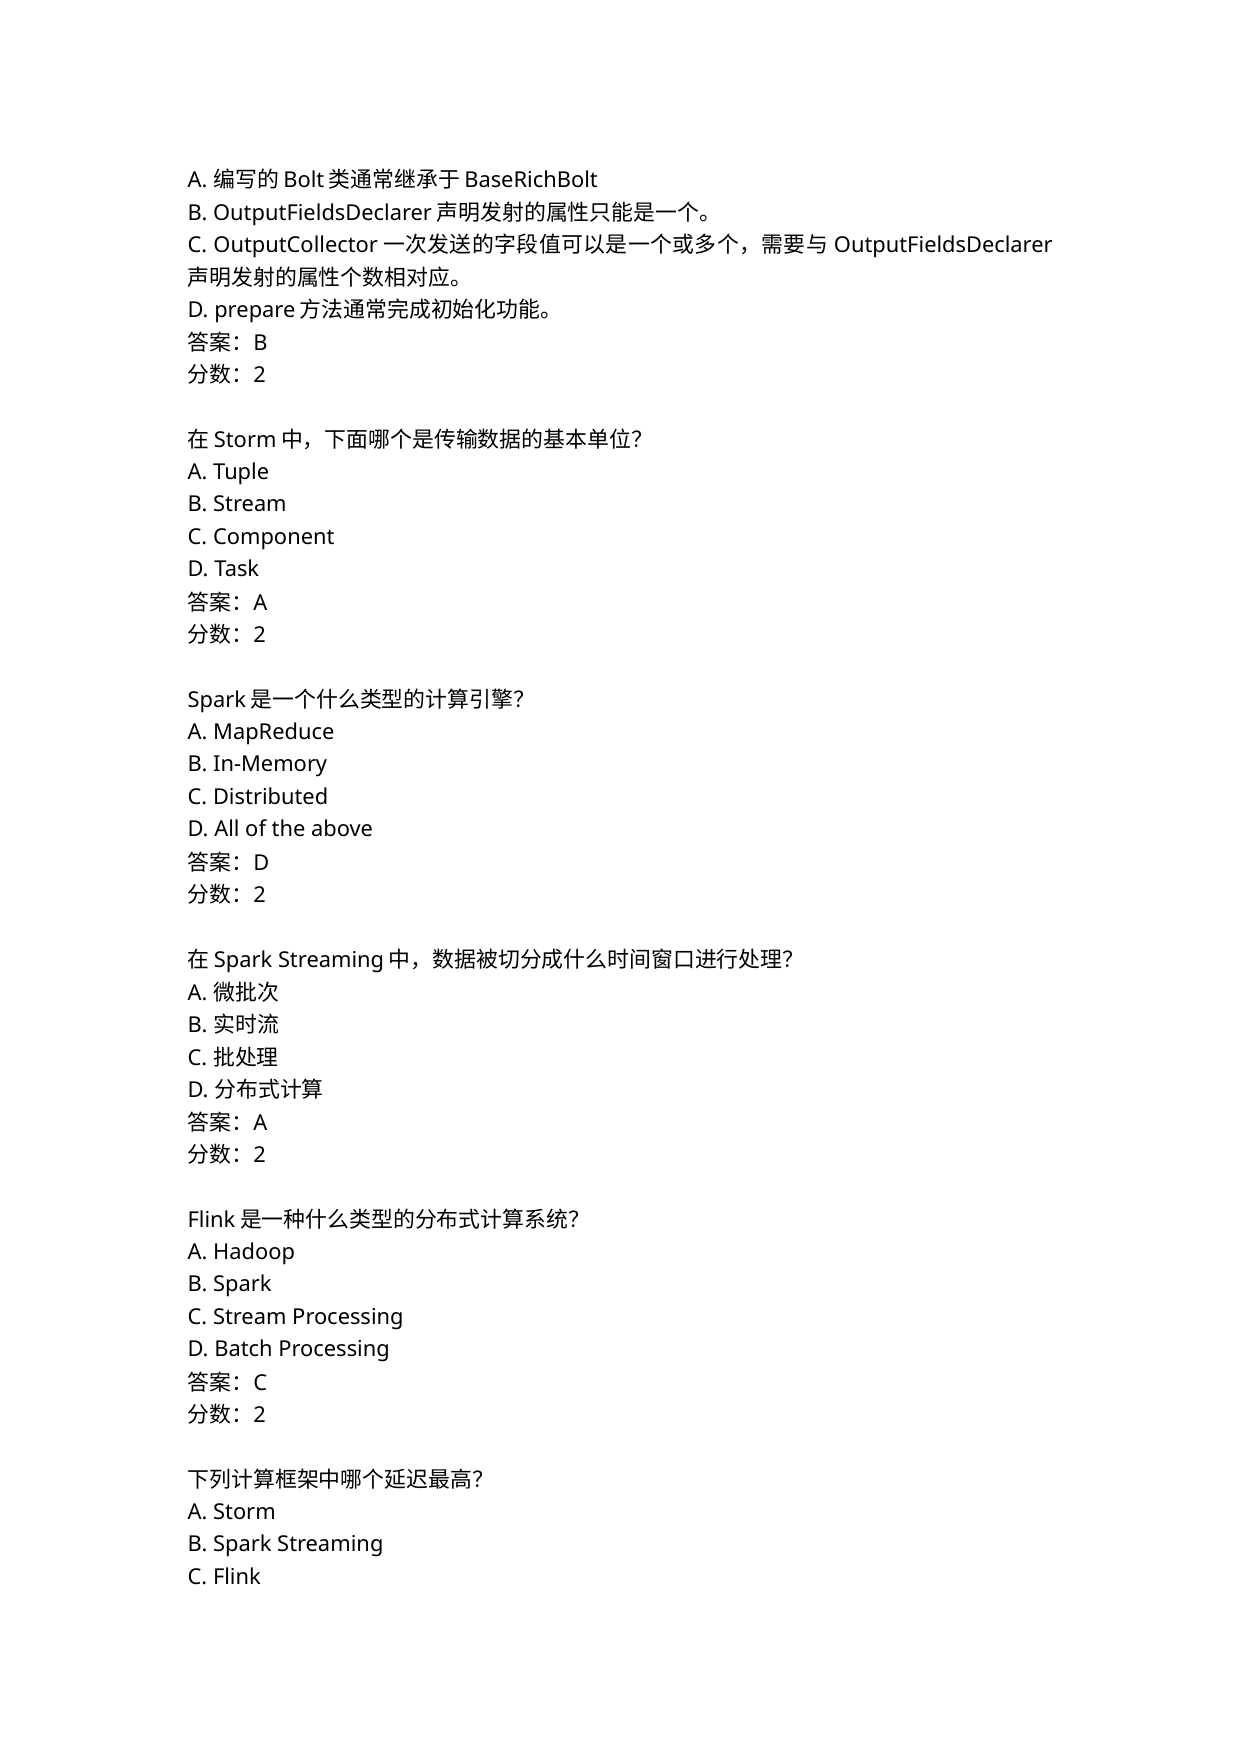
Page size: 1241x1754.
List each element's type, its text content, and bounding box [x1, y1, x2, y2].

text D. 分布式计算 [187, 1072, 1053, 1104]
text B. In-Memory [187, 747, 1053, 779]
text 分数：2 [187, 357, 1053, 389]
text 答案：D [187, 844, 1053, 877]
text A. Tuple [187, 454, 1053, 487]
text 分数：2 [187, 1137, 1053, 1169]
text A. Storm [187, 1494, 1053, 1527]
text 分数：2 [187, 617, 1053, 649]
text B. OutputFieldsDeclarer声明发射的属性只能是一个。 [187, 194, 1053, 227]
text Spark是一个什么类型的计算引擎？ [187, 682, 1053, 714]
text C. OutputCollector一次发送的字段值可以是一个或多个，需要与OutputFieldsDeclarer声明发射的属性个数相对应。 [187, 227, 1053, 292]
text D. prepare方法通常完成初始化功能。 [187, 292, 1053, 324]
text 答案：C [187, 1364, 1053, 1397]
text 下列计算框架中哪个延迟最高？ [187, 1462, 1053, 1494]
text 答案：B [187, 324, 1053, 357]
text 在Spark Streaming中，数据被切分成什么时间窗口进行处理？ [187, 942, 1053, 974]
text 分数：2 [187, 1397, 1053, 1429]
text B. 实时流 [187, 1007, 1053, 1039]
text A. MapReduce [187, 714, 1053, 747]
text 在Storm中，下面哪个是传输数据的基本单位？ [187, 422, 1053, 454]
text B. Spark [187, 1267, 1053, 1299]
text Flink是一种什么类型的分布式计算系统？ [187, 1202, 1053, 1234]
text C. 批处理 [187, 1039, 1053, 1072]
text D. Batch Processing [187, 1332, 1053, 1364]
text D. Task [187, 552, 1053, 584]
text B. Stream [187, 487, 1053, 519]
text D. All of the above [187, 812, 1053, 844]
text A. Hadoop [187, 1234, 1053, 1267]
text A. 微批次 [187, 974, 1053, 1007]
text C. Component [187, 519, 1053, 552]
text C. Flink [187, 1559, 1053, 1592]
text 答案：A [187, 584, 1053, 617]
text C. Distributed [187, 779, 1053, 812]
text 答案：A [187, 1104, 1053, 1137]
text 分数：2 [187, 877, 1053, 909]
text C. Stream Processing [187, 1299, 1053, 1332]
text B. Spark Streaming [187, 1527, 1053, 1559]
text A. 编写的Bolt类通常继承于BaseRichBolt [187, 162, 1053, 194]
